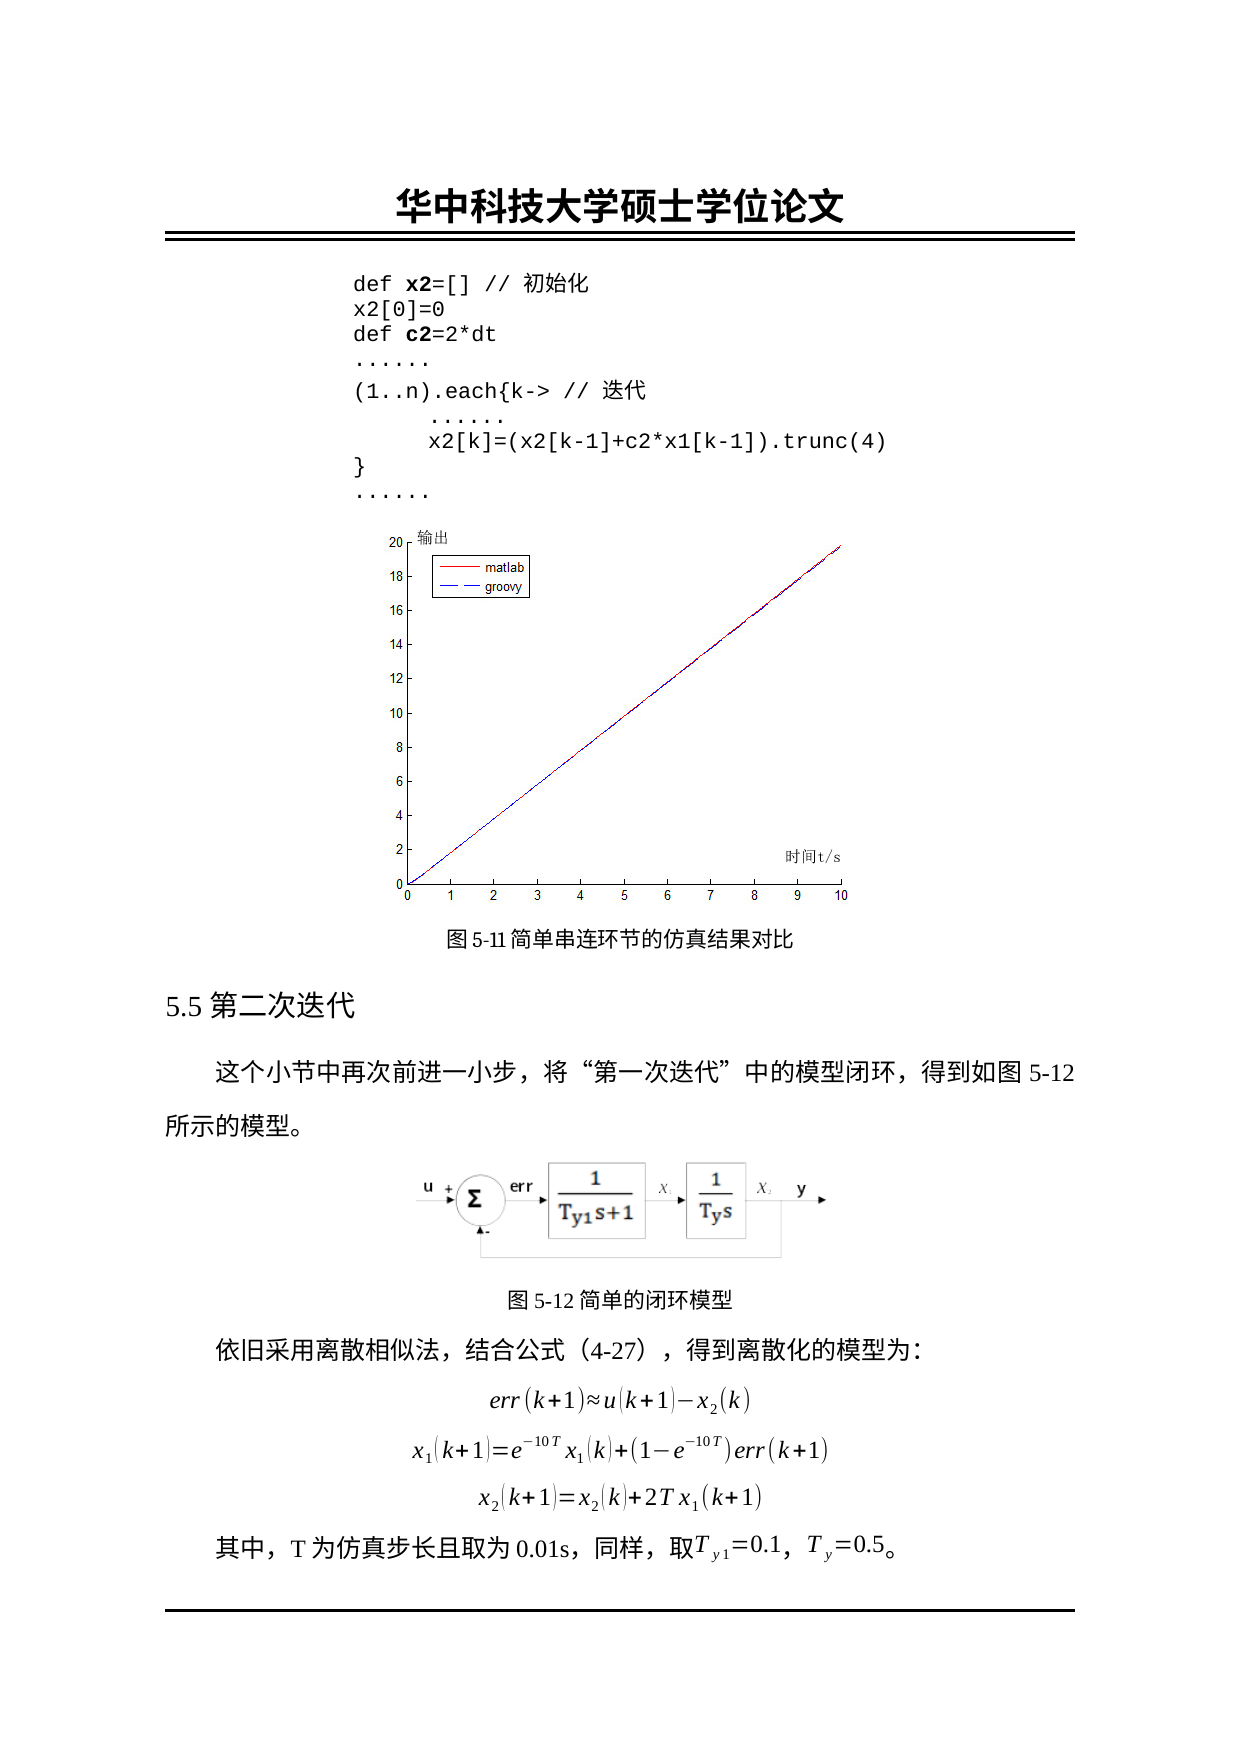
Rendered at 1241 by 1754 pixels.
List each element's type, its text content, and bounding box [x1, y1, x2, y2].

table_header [342, 266, 899, 530]
text 其中，T为仿真步长且取为0.01s，同样，取，。 [165, 1529, 1075, 1565]
text 图5-12 简单的闭环模型 [165, 1283, 1075, 1315]
title 图5-11 简单串连环节的仿真结果对比 [165, 922, 1075, 954]
text 依旧采用离散相似法，结合公式（4-27），得到离散化的模型为： [165, 1331, 1075, 1367]
text 这个小节中再次前进一小步，将“第一次迭代”中的模型闭环，得到如图5-12所示的模型。 [165, 1052, 1075, 1143]
picture [385, 529, 856, 909]
subtitle 5.5 第二次迭代 [165, 982, 1075, 1025]
